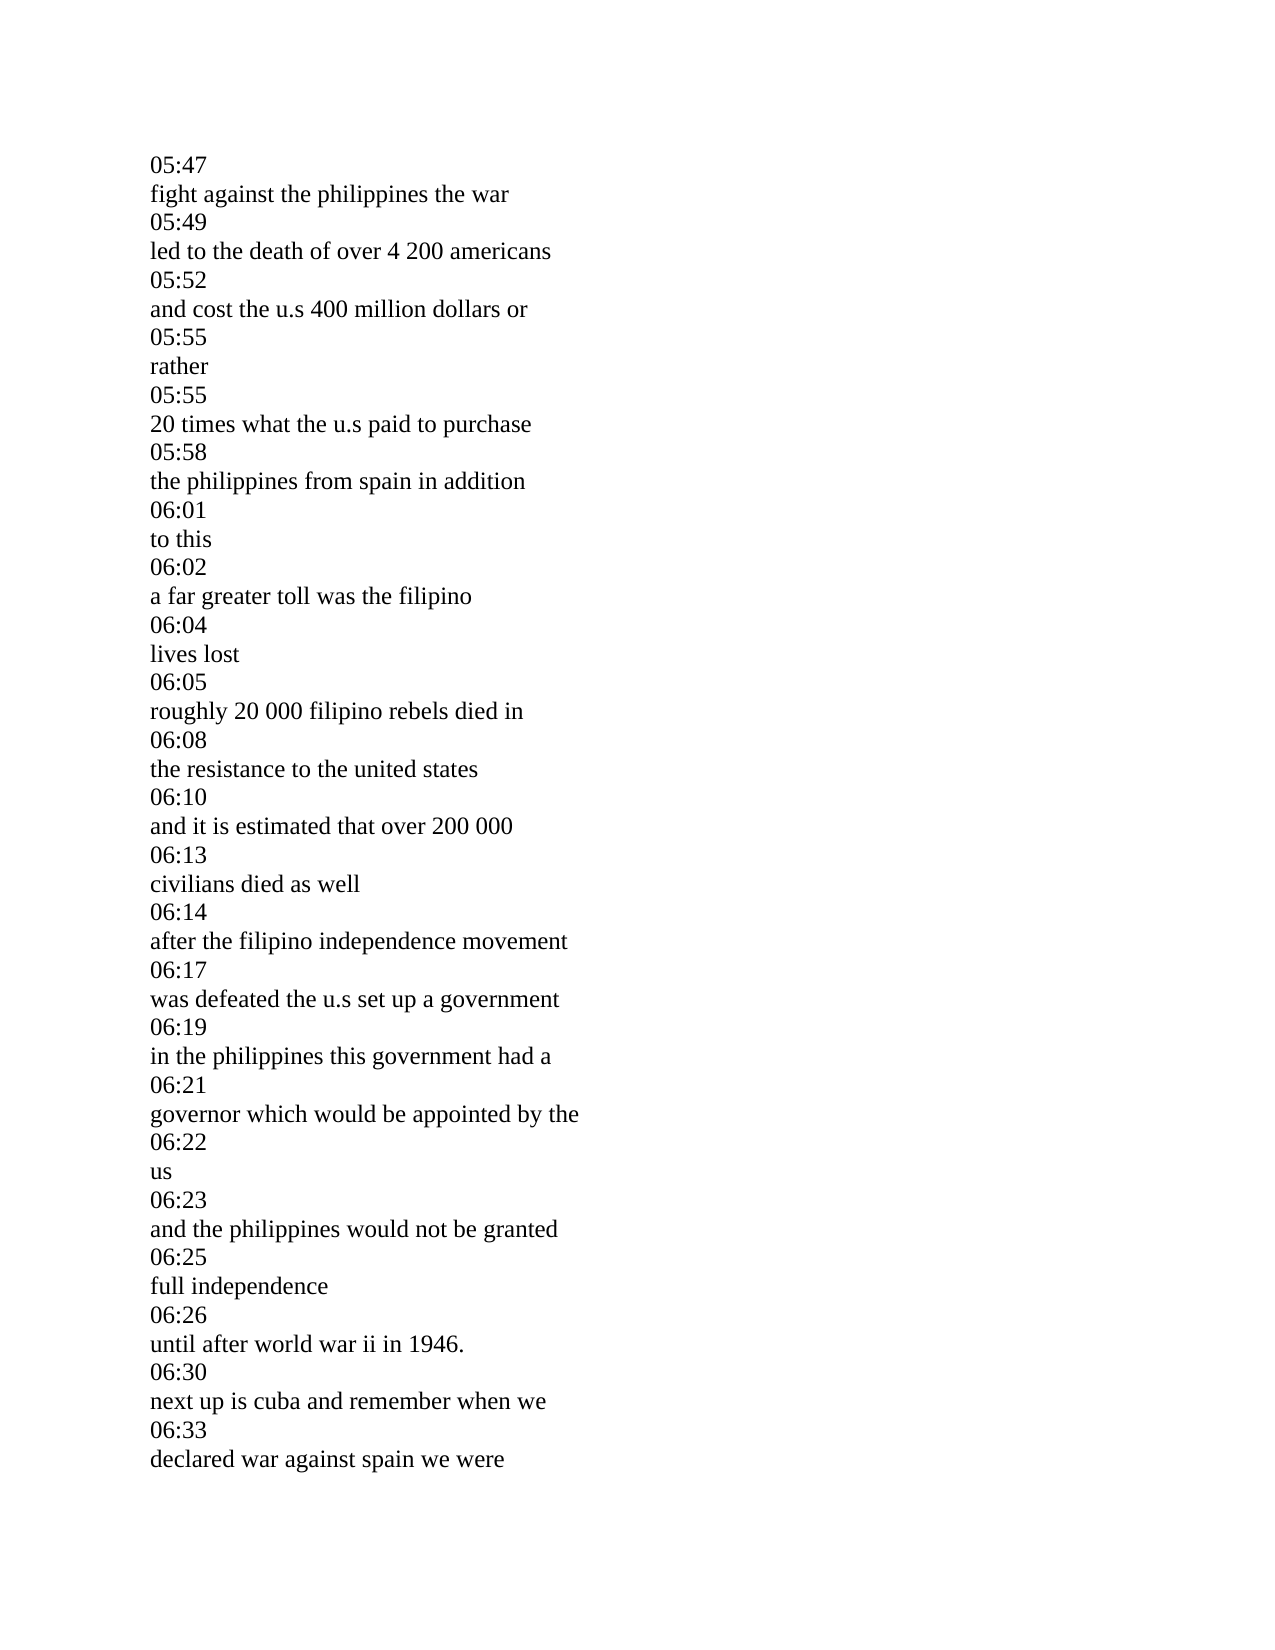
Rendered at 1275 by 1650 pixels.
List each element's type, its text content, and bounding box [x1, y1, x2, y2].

text 06:14 [150, 897, 1125, 926]
text 06:25 [150, 1242, 1125, 1271]
text 06:05 [150, 667, 1125, 696]
text 06:30 [150, 1357, 1125, 1386]
text the resistance to the united states [150, 754, 1125, 782]
text led to the death of over 4 200 americans [150, 236, 1125, 265]
text to this [150, 524, 1125, 552]
text 06:26 [150, 1300, 1125, 1329]
text lives lost [150, 639, 1125, 667]
text 06:19 [150, 1012, 1125, 1041]
text 06:33 [150, 1415, 1125, 1444]
text 05:47 [150, 150, 1125, 179]
text governor which would be appointed by the [150, 1099, 1125, 1127]
text 06:13 [150, 840, 1125, 869]
text 06:01 [150, 495, 1125, 524]
text 06:21 [150, 1070, 1125, 1099]
text fight against the philippines the war [150, 179, 1125, 207]
text 06:17 [150, 955, 1125, 984]
text was defeated the u.s set up a government [150, 984, 1125, 1012]
text next up is cuba and remember when we [150, 1386, 1125, 1415]
text civilians died as well [150, 869, 1125, 897]
text 20 times what the u.s paid to purchase [150, 409, 1125, 437]
text 05:58 [150, 437, 1125, 466]
text rather [150, 351, 1125, 380]
text roughly 20 000 filipino rebels died in [150, 696, 1125, 725]
text until after world war ii in 1946. [150, 1329, 1125, 1357]
text a far greater toll was the filipino [150, 581, 1125, 610]
text full independence [150, 1271, 1125, 1300]
text 05:55 [150, 322, 1125, 351]
text the philippines from spain in addition [150, 466, 1125, 495]
text 06:04 [150, 610, 1125, 639]
text and it is estimated that over 200 000 [150, 811, 1125, 840]
text 05:52 [150, 265, 1125, 294]
text 05:55 [150, 380, 1125, 409]
text 06:02 [150, 552, 1125, 581]
text 06:22 [150, 1127, 1125, 1156]
text in the philippines this government had a [150, 1041, 1125, 1070]
text and cost the u.s 400 million dollars or [150, 294, 1125, 322]
text us [150, 1156, 1125, 1185]
text 06:23 [150, 1185, 1125, 1214]
text declared war against spain we were [150, 1444, 1125, 1472]
text 05:49 [150, 207, 1125, 236]
text after the filipino independence movement [150, 926, 1125, 955]
text 06:10 [150, 782, 1125, 811]
text 06:08 [150, 725, 1125, 754]
text and the philippines would not be granted [150, 1214, 1125, 1242]
